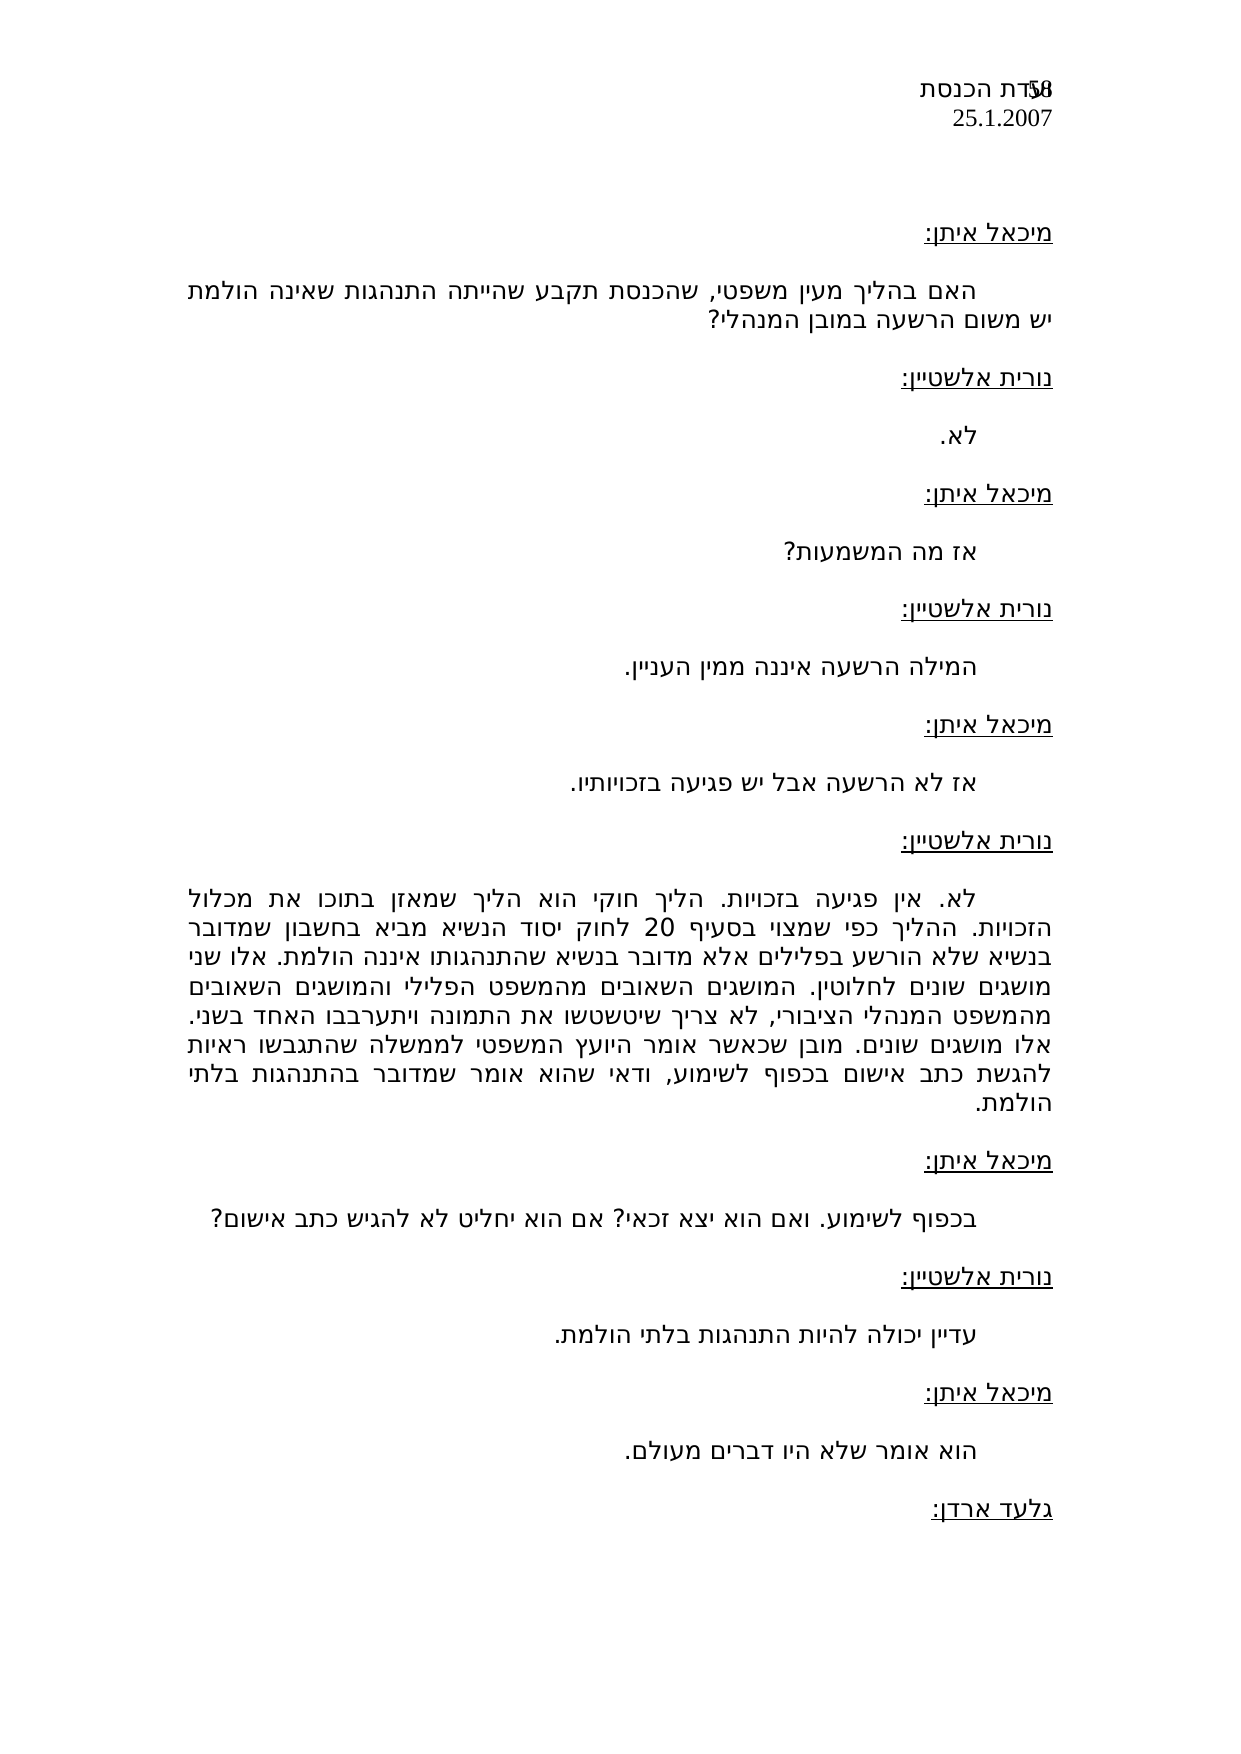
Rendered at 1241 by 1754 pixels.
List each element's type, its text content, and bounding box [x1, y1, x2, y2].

text נורית אלשטיין: [187, 363, 1053, 392]
text מיכאל איתן: [187, 1378, 1053, 1407]
text לא. אין פגיעה בזכויות. הליך חוקי הוא הליך שמאזן בתוכו את מכלול הזכויות. ההליך כפי שמצוי בסעיף 20 לחוק יסוד הנשיא מביא בחשבון שמדובר בנשיא שלא הורשע בפלילים אלא מדובר בנשיא שהתנהגותו איננה הולמת. אלו שני מושגים שונים לחלוטין. המושגים השאובים מהמשפט הפלילי והמושגים השאובים מהמשפט המנהלי הציבורי, לא צריך שיטשטשו את התמונה ויתערבבו האחד בשני. אלו מושגים שונים. מובן שכאשר אומר היועץ המשפטי לממשלה שהתגבשו ראיות להגשת כתב אישום בכפוף לשימוע, ודאי שהוא אומר שמדובר בהתנהגות בלתי הולמת. [187, 884, 1053, 1117]
text מיכאל איתן: [187, 218, 1053, 247]
text נורית אלשטיין: [187, 826, 1053, 855]
text מיכאל איתן: [187, 1146, 1053, 1175]
text גלעד ארדן: [187, 1494, 1053, 1523]
text המילה הרשעה איננה ממין העניין. [187, 652, 1053, 682]
text אז מה המשמעות? [187, 537, 1053, 566]
text בכפוף לשימוע. ואם הוא יצא זכאי? אם הוא יחליט לא להגיש כתב אישום? [187, 1204, 1053, 1233]
text נורית אלשטיין: [187, 1262, 1053, 1291]
text נורית אלשטיין: [187, 594, 1053, 624]
text אז לא הרשעה אבל יש פגיעה בזכויותיו. [187, 768, 1053, 797]
text עדיין יכולה להיות התנהגות בלתי הולמת. [187, 1320, 1053, 1349]
text האם בהליך מעין משפטי, שהכנסת תקבע שהייתה התנהגות שאינה הולמת יש משום הרשעה במובן המנהלי? [187, 276, 1053, 334]
text לא. [187, 421, 1053, 450]
text מיכאל איתן: [187, 479, 1053, 508]
text מיכאל איתן: [187, 710, 1053, 739]
text הוא אומר שלא היו דברים מעולם. [187, 1436, 1053, 1465]
